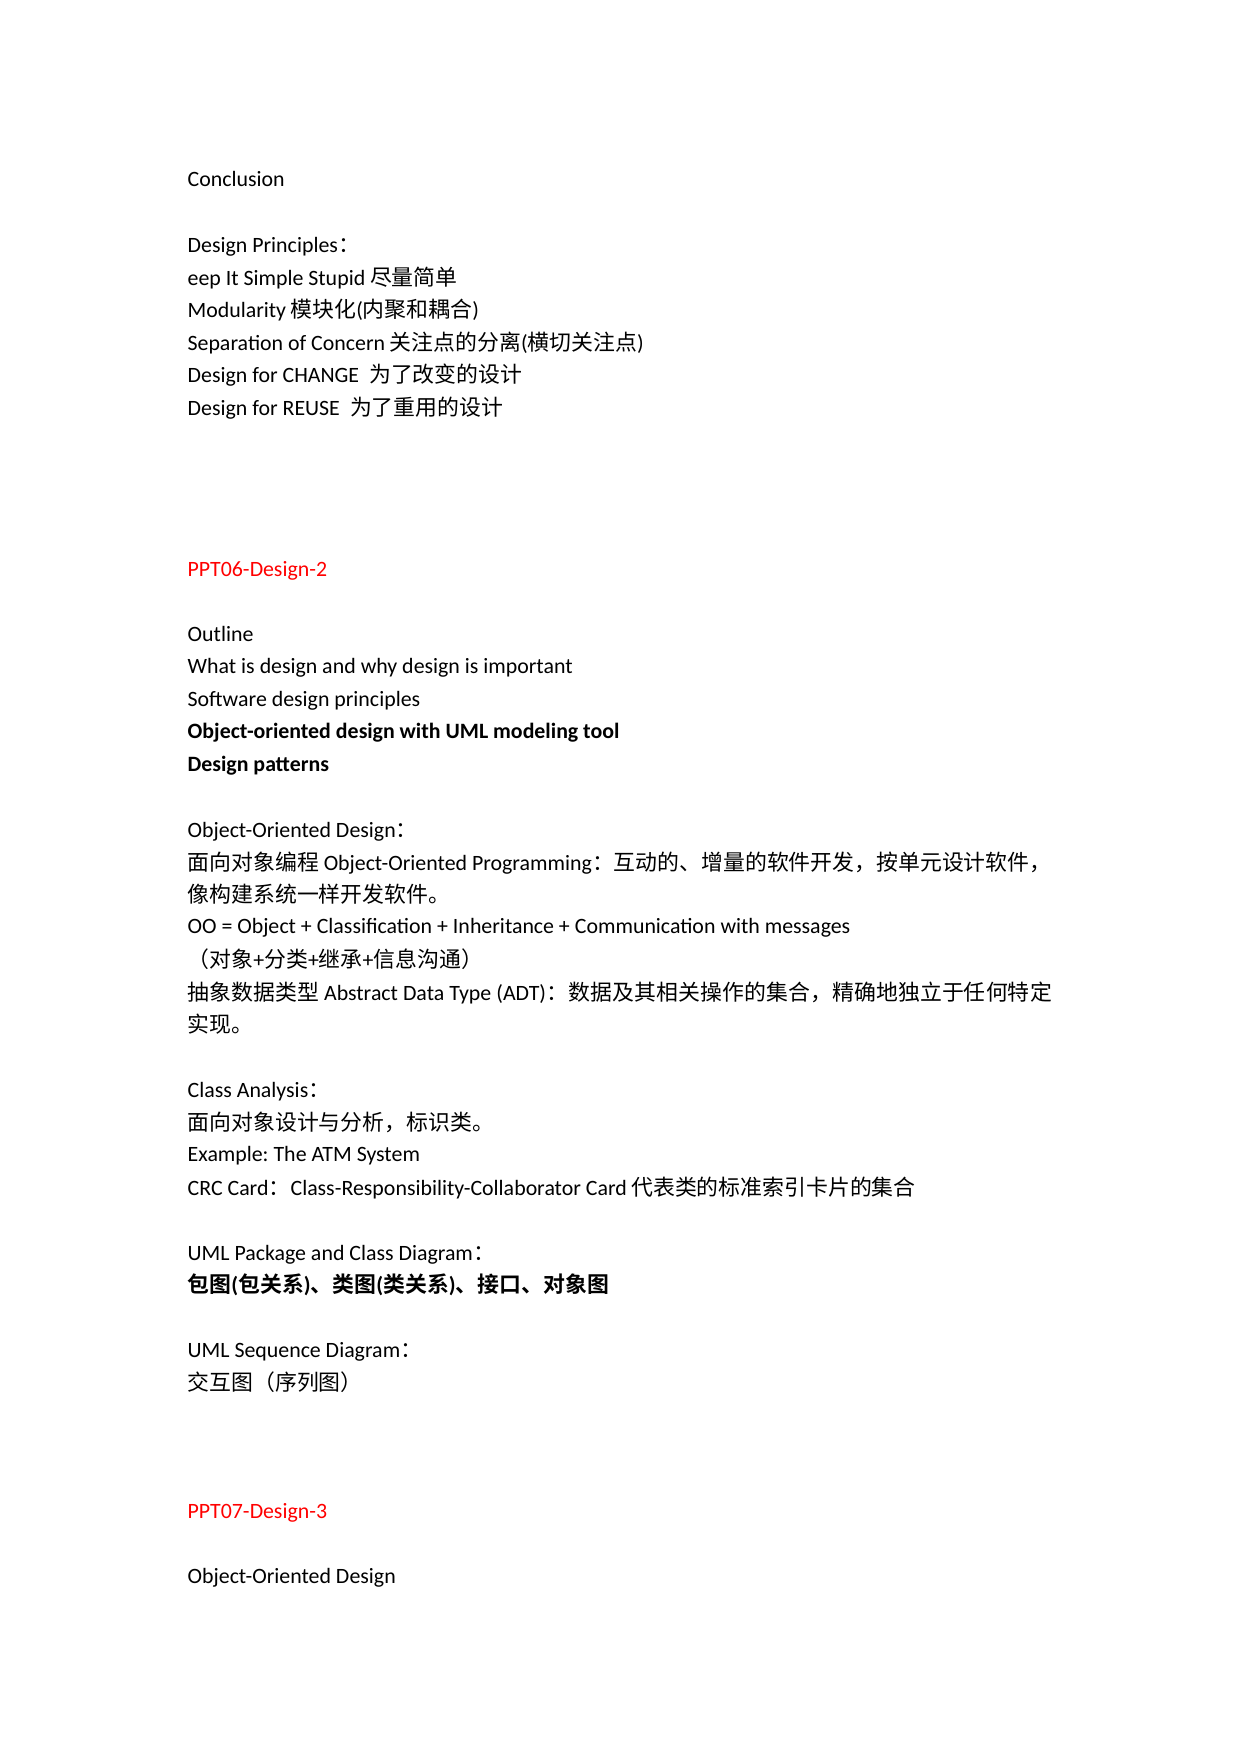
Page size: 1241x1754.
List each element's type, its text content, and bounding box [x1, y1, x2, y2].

text 抽象数据类型Abstract Data Type (ADT)：数据及其相关操作的集合，精确地独立于任何特定实现。 [187, 974, 1053, 1039]
text Object-Oriented Design： [187, 812, 1053, 844]
text UML Sequence Diagram： [187, 1332, 1053, 1364]
text PPT06-Design-2 [187, 552, 1053, 584]
text 面向对象编程Object-Oriented Programming：互动的、增量的软件开发，按单元设计软件，像构建系统一样开发软件。 [187, 844, 1053, 909]
text Object-Oriented Design [187, 1559, 1053, 1592]
text Design for REUSE 为了重用的设计 [187, 389, 1053, 422]
text eep It Simple Stupid尽量简单 [187, 259, 1053, 292]
text Conclusion [187, 162, 1053, 194]
text Design patterns [187, 747, 1053, 779]
text Object-oriented design with UML modeling tool [187, 714, 1053, 747]
text CRC Card：Class-Responsibility-Collaborator Card代表类的标准索引卡片的集合 [187, 1169, 1053, 1202]
text 交互图（序列图） [187, 1364, 1053, 1397]
text What is design and why design is important [187, 649, 1053, 682]
text Modularity模块化(内聚和耦合) [187, 292, 1053, 324]
text Design for CHANGE 为了改变的设计 [187, 357, 1053, 389]
text UML Package and Class Diagram： [187, 1234, 1053, 1267]
text PPT07-Design-3 [187, 1494, 1053, 1527]
text Design Principles： [187, 227, 1053, 259]
text Outline [187, 617, 1053, 649]
text 面向对象设计与分析，标识类。 [187, 1104, 1053, 1137]
text （对象+分类+继承+信息沟通） [187, 942, 1053, 974]
text OO = Object + Classification + Inheritance + Communication with messages [187, 909, 1053, 942]
text Software design principles [187, 682, 1053, 714]
text Example: The ATM System [187, 1137, 1053, 1169]
text 包图(包关系)、类图(类关系)、接口、对象图 [187, 1267, 1053, 1299]
text Separation of Concern关注点的分离(横切关注点) [187, 324, 1053, 357]
text Class Analysis： [187, 1072, 1053, 1104]
